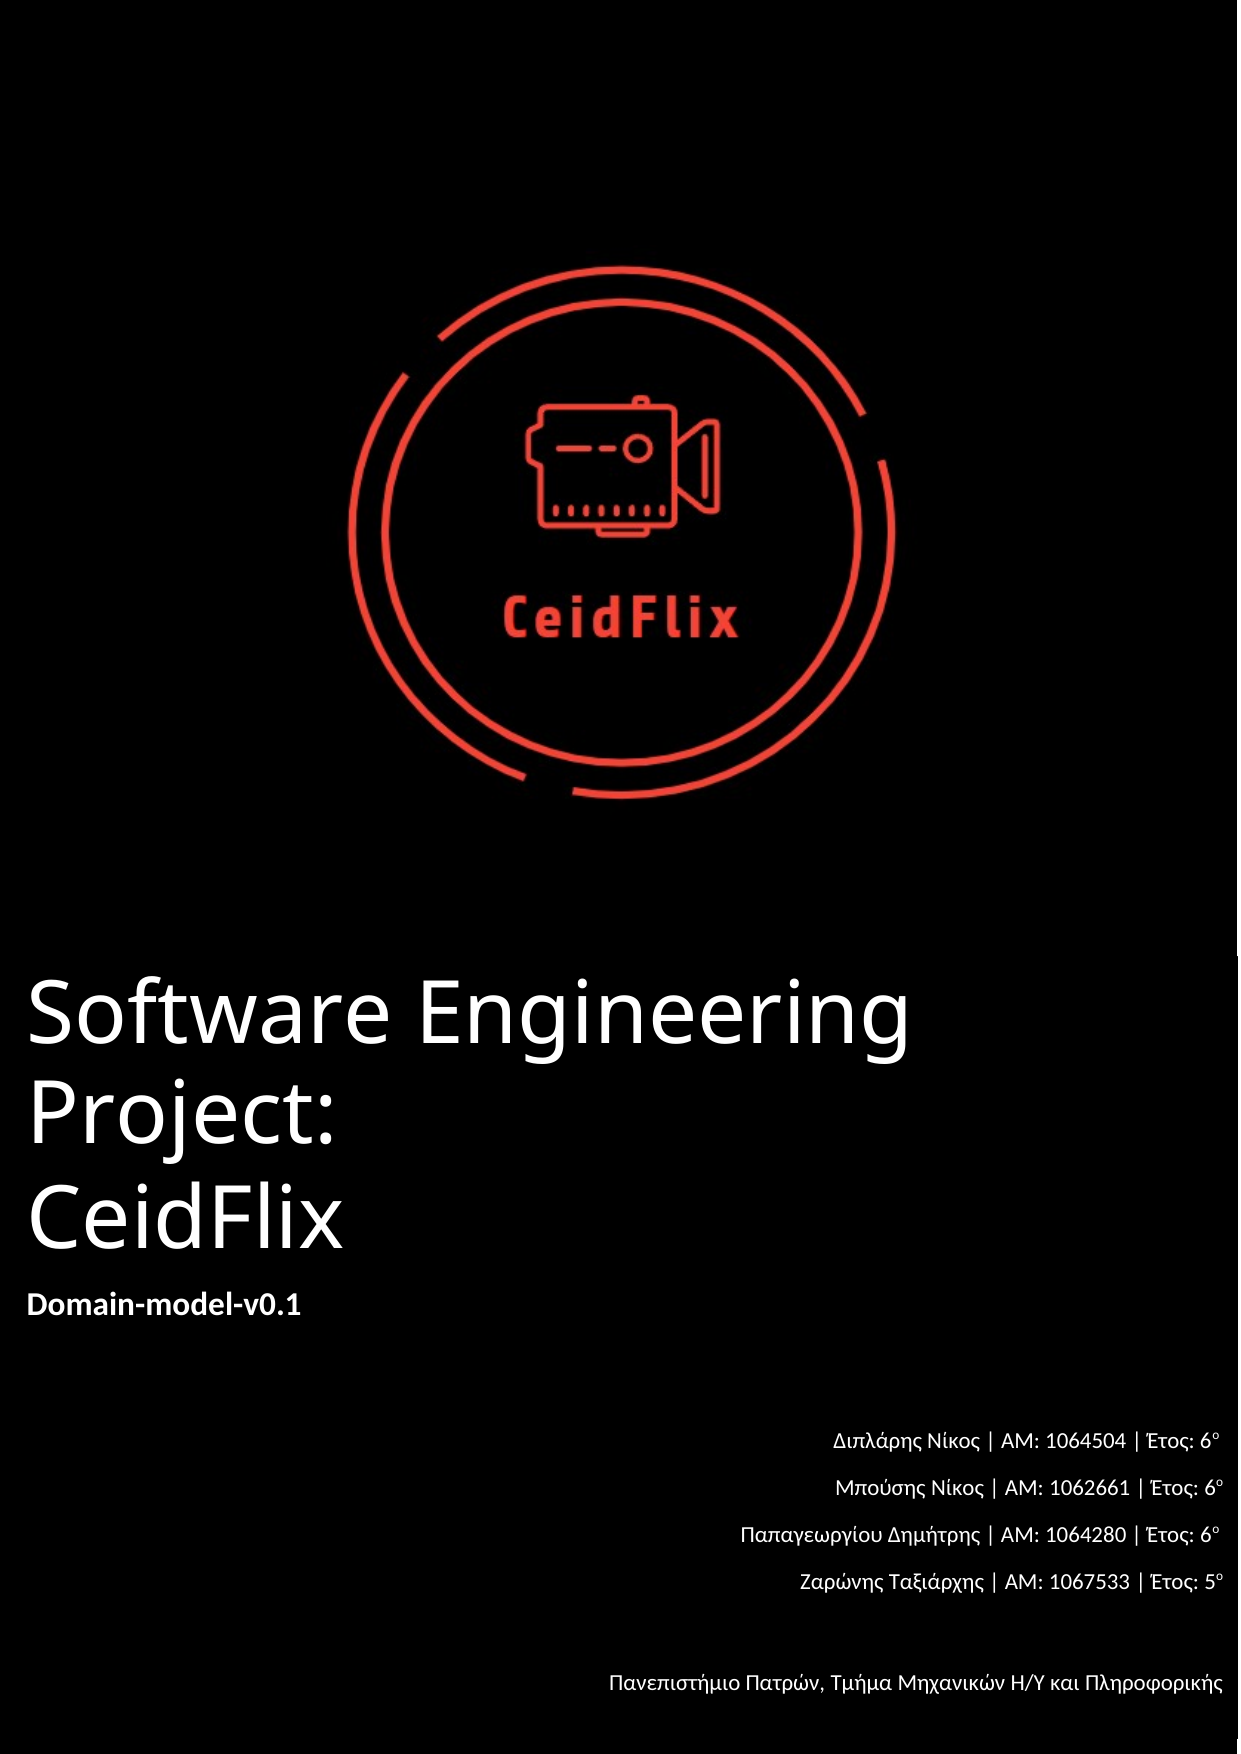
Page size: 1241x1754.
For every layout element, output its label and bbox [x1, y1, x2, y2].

picture [136, 61, 1104, 956]
